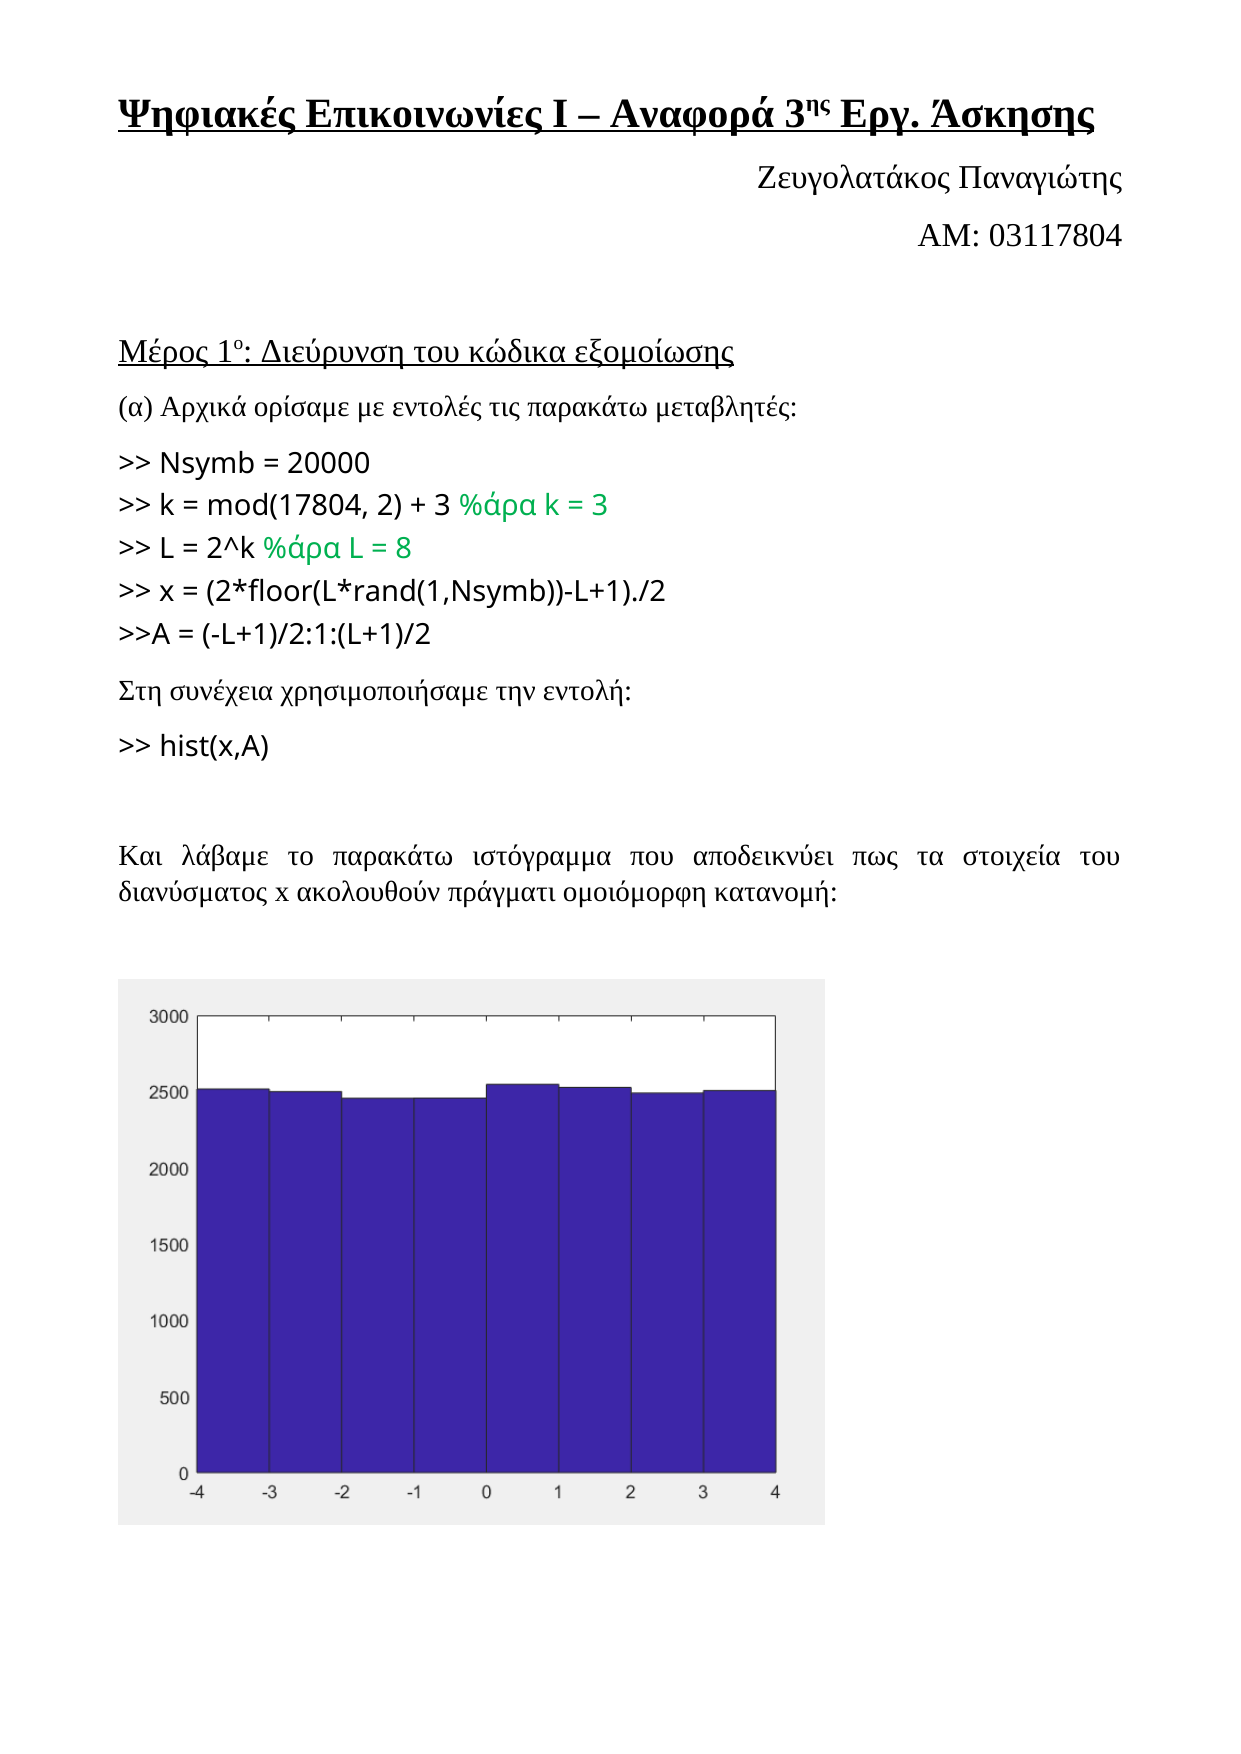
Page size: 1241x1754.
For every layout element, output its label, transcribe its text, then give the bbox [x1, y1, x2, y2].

text >> x = (2*floor(L*rand(1,Nsymb))-L+1)./2 [118, 570, 1122, 610]
picture [118, 979, 825, 1525]
text Ζευγολατάκος Παναγιώτης [118, 157, 1122, 195]
text (α) Αρχικά ορίσαμε με εντολές τις παρακάτω μεταβλητές: [118, 389, 1122, 423]
text Ψηφιακές Επικοινωνίες Ι – Αναφορά 3ης Εργ. Άσκησης [118, 89, 1122, 137]
text >> hist(x,A) [118, 725, 1122, 765]
text ΑΜ: 03117804 [118, 215, 1122, 253]
text >>A = (-L+1)/2:1:(L+1)/2 [118, 613, 1122, 653]
text >> Nsymb = 20000 [118, 442, 1122, 482]
text Μέρος 1ο: Διεύρυνση του κώδικα εξομοίωσης [118, 331, 1122, 369]
text Στη συνέχεια χρησιμοποιήσαμε την εντολή: [118, 673, 1122, 706]
text Και λάβαμε το παρακάτω ιστόγραμμα που αποδεικνύει πως τα στοιχεία του διανύσματος x ακολουθούν πράγματι ομοιόμορφη κατανομή: [118, 838, 1122, 907]
text >> k = mod(17804, 2) + 3 %άρα k = 3 [118, 485, 1122, 524]
text >> L = 2^k %άρα L = 8 [118, 527, 1122, 567]
